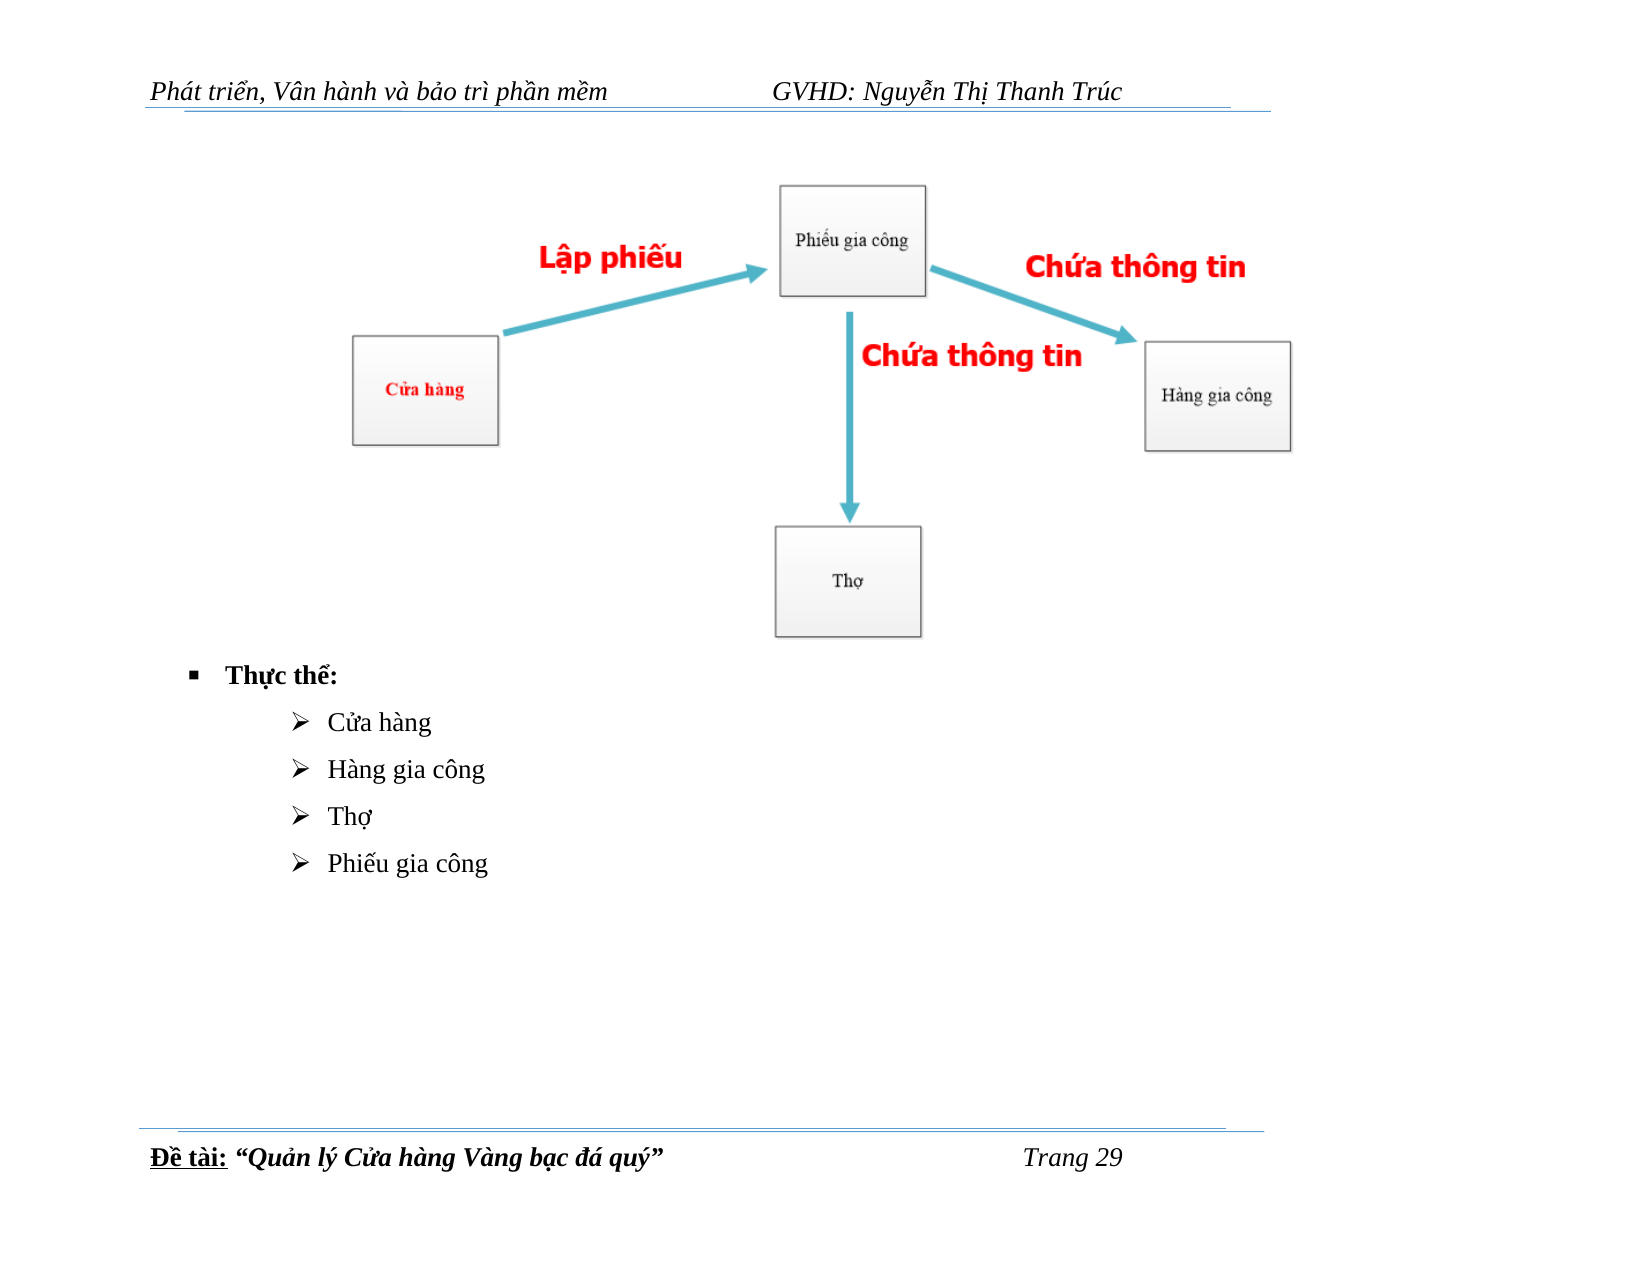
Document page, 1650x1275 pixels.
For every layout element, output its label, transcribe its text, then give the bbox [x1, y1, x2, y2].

picture [337, 150, 1313, 641]
list Phiếu gia công [290, 847, 1500, 878]
list Cửa hàng [290, 706, 1500, 738]
list Thực thể: [187, 659, 1500, 691]
list Hàng gia công [290, 753, 1500, 784]
list Thợ [290, 800, 1500, 831]
